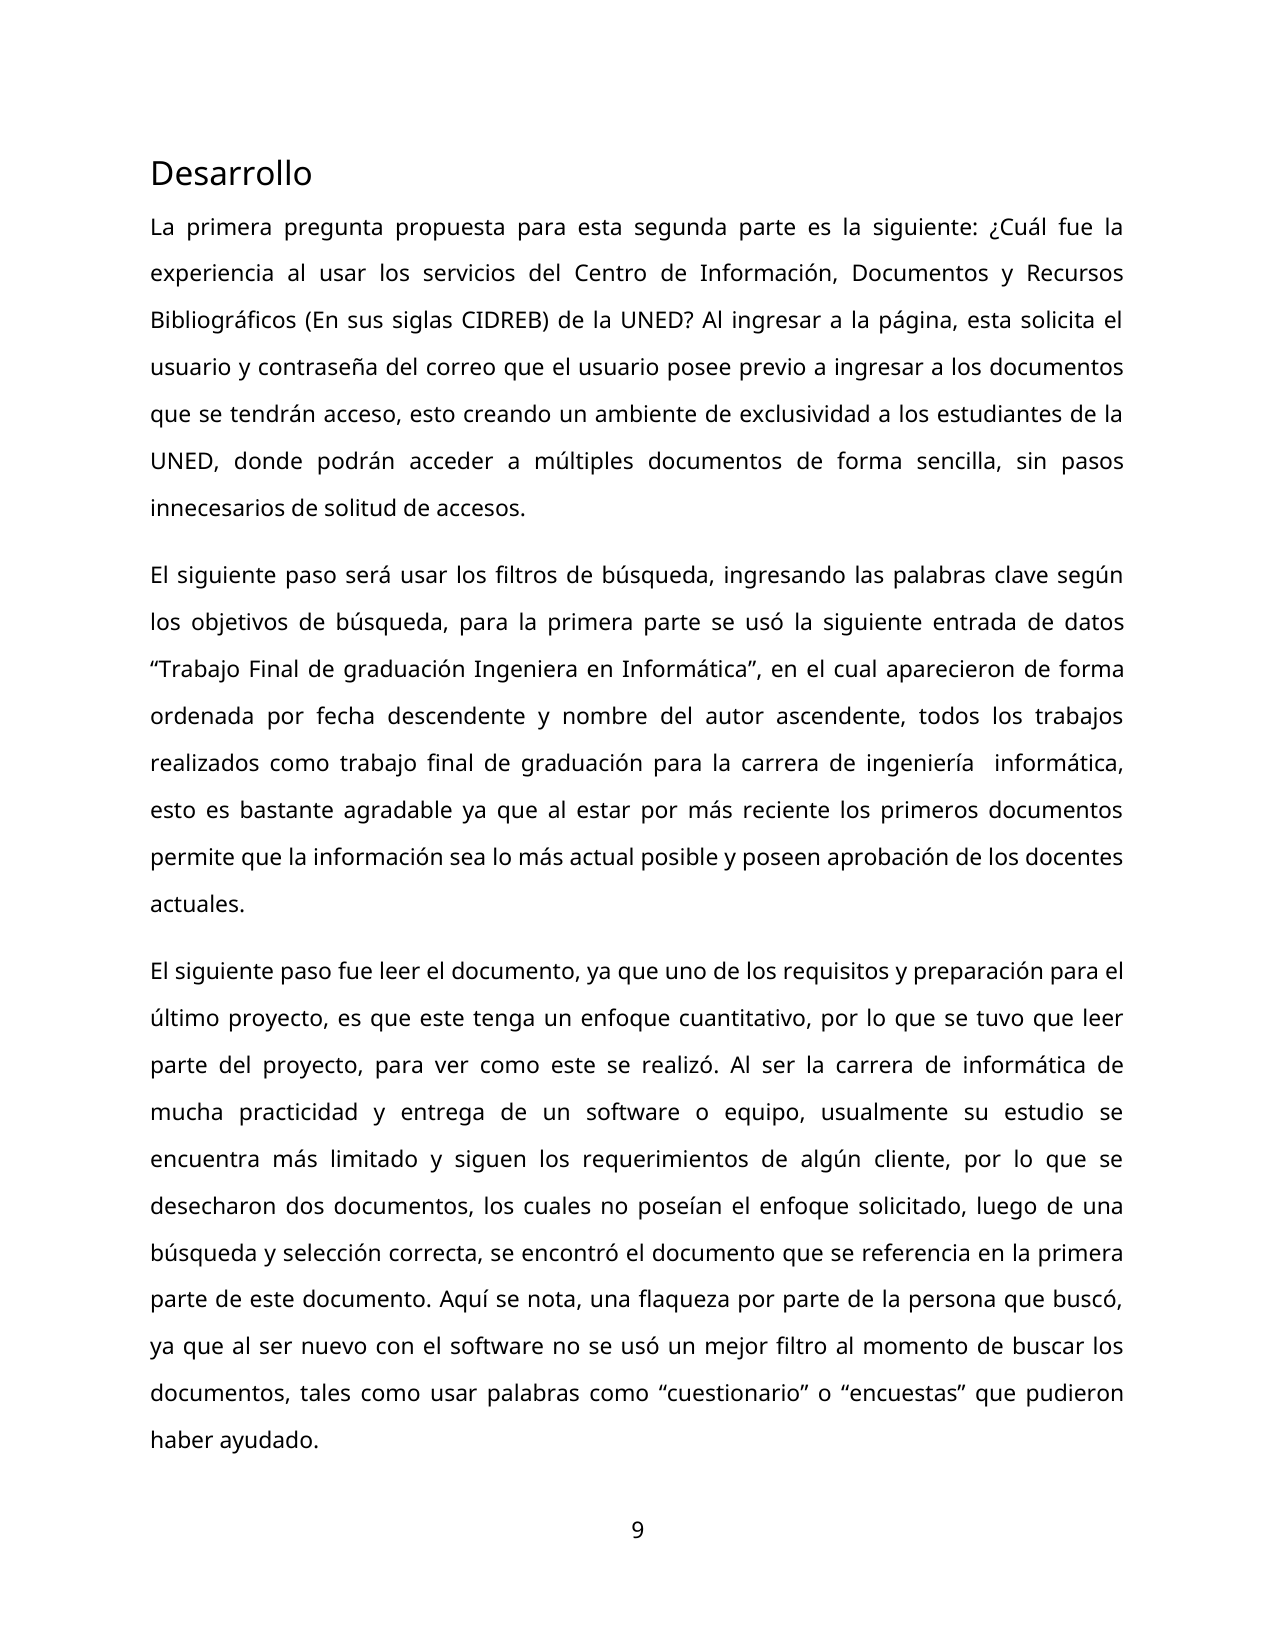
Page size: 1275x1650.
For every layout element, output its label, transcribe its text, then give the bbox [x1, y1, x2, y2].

text La primera pregunta propuesta para esta segunda parte es la siguiente: ¿Cuál fue la experiencia al usar los servicios del Centro de Información, Documentos y Recursos Bibliográficos (En sus siglas CIDREB) de la UNED? Al ingresar a la página, esta solicita el usuario y contraseña del correo que el usuario posee previo a ingresar a los documentos que se tendrán acceso, esto creando un ambiente de exclusividad a los estudiantes de la UNED, donde podrán acceder a múltiples documentos de forma sencilla, sin pasos innecesarios de solitud de accesos. [150, 211, 1125, 523]
subtitle Desarrollo [150, 150, 1125, 195]
text El siguiente paso fue leer el documento, ya que uno de los requisitos y preparación para el último proyecto, es que este tenga un enfoque cuantitativo, por lo que se tuvo que leer parte del proyecto, para ver como este se realizó. Al ser la carrera de informática de mucha practicidad y entrega de un software o equipo, usualmente su estudio se encuentra más limitado y siguen los requerimientos de algún cliente, por lo que se desecharon dos documentos, los cuales no poseían el enfoque solicitado, luego de una búsqueda y selección correcta, se encontró el documento que se referencia en la primera parte de este documento. Aquí se nota, una flaqueza por parte de la persona que buscó, ya que al ser nuevo con el software no se usó un mejor filtro al momento de buscar los documentos, tales como usar palabras como “cuestionario” o “encuestas” que pudieron haber ayudado. [150, 955, 1125, 1455]
text El siguiente paso será usar los filtros de búsqueda, ingresando las palabras clave según los objetivos de búsqueda, para la primera parte se usó la siguiente entrada de datos “Trabajo Final de graduación Ingeniera en Informática”, en el cual aparecieron de forma ordenada por fecha descendente y nombre del autor ascendente, todos los trabajos realizados como trabajo final de graduación para la carrera de ingeniería informática, esto es bastante agradable ya que al estar por más reciente los primeros documentos permite que la información sea lo más actual posible y poseen aprobación de los docentes actuales. [150, 559, 1125, 919]
